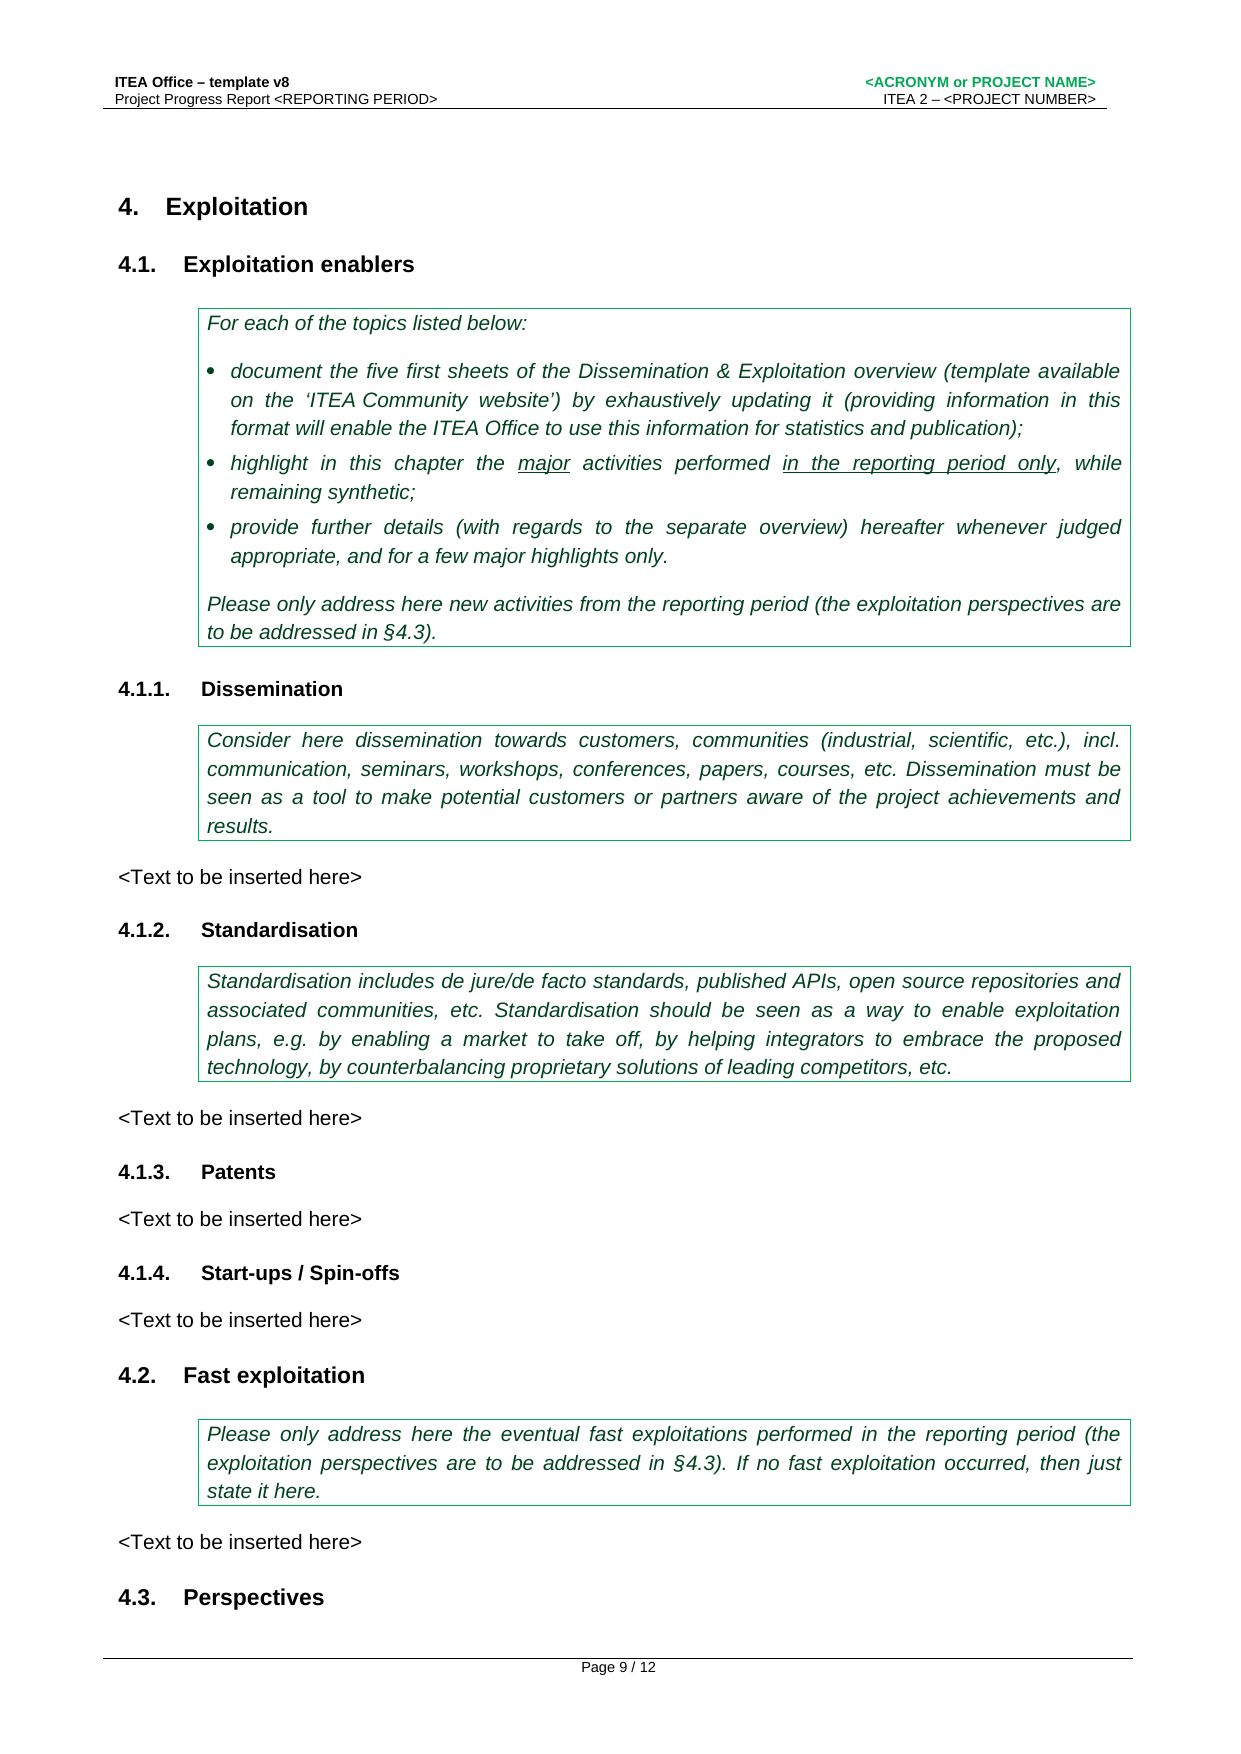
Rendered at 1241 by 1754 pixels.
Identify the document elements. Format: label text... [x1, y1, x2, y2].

text provide further details (with regards to the separate overview) hereafter whenever judged appropriate, and for a few major highlights only. [199, 512, 1130, 568]
text <Text to be inserted here> [118, 1308, 1122, 1332]
text <Text to be inserted here> [118, 864, 1122, 888]
text Consider here dissemination towards customers, communities (industrial, scientific, etc.), incl. communication, seminars, workshops, conferences, papers, courses, etc. Dissemination must be seen as a tool to make potential customers or partners aware of the project achievements and results. [199, 726, 1130, 840]
title Start-ups / Spin-offs [118, 1261, 1122, 1285]
title Standardisation [118, 918, 1122, 942]
title Dissemination [118, 677, 1122, 701]
text For each of the topics listed below: [199, 309, 1130, 335]
text highlight in this chapter the major activities performed in the reporting period only, while remaining synthetic; [199, 448, 1130, 504]
title Fast exploitation [118, 1362, 1122, 1388]
title Patents [118, 1159, 1122, 1183]
text <Text to be inserted here> [118, 1106, 1122, 1130]
text Please only address here the eventual fast exploitations performed in the reporting period (the exploitation perspectives are to be addressed in §4.3). If no fast exploitation occurred, then just state it here. [199, 1420, 1130, 1505]
text document the five first sheets of the Dissemination & Exploitation overview (template available on the ‘ITEA Community website’) by exhaustively updating it (providing information in this format will enable the ITEA Office to use this information for statistics and publication); [199, 356, 1130, 440]
title Perspectives [118, 1584, 1122, 1610]
title Exploitation [118, 192, 1122, 221]
text <Text to be inserted here> [118, 1207, 1122, 1231]
title Exploitation enablers [118, 251, 1122, 278]
text Please only address here new activities from the reporting period (the exploitation perspectives are to be addressed in §4.3). [199, 588, 1130, 646]
text Standardisation includes de jure/de facto standards, published APIs, open source repositories and associated communities, etc. Standardisation should be seen as a way to enable exploitation plans, e.g. by enabling a market to take off, by helping integrators to embrace the proposed technology, by counterbalancing proprietary solutions of leading competitors, etc. [199, 967, 1130, 1081]
text <Text to be inserted here> [118, 1530, 1122, 1554]
